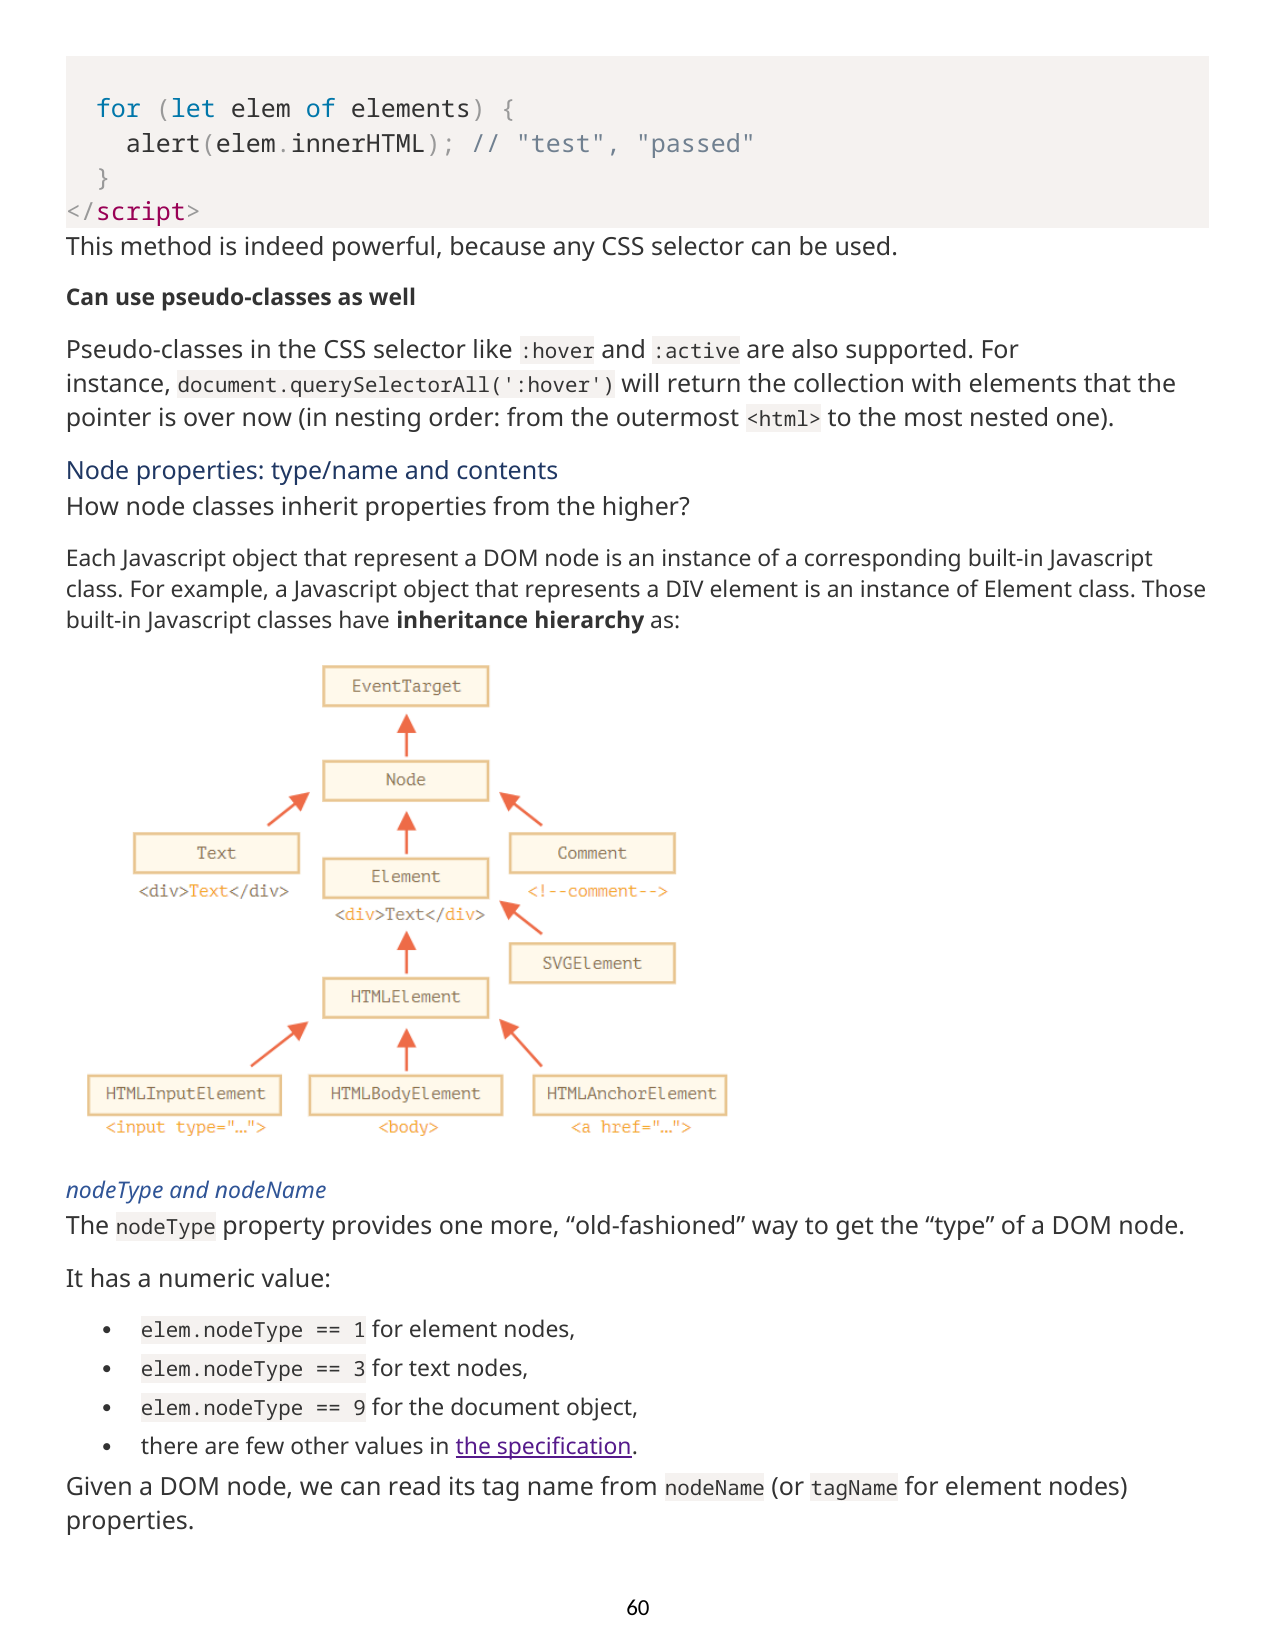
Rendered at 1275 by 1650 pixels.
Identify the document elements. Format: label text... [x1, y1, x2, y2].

list elem.nodeType == 9 for the document object, [103, 1391, 1209, 1422]
list there are few other values in the specification. [103, 1430, 1209, 1461]
text It has a numeric value: [66, 1261, 1209, 1295]
text Can use pseudo-classes as well [66, 281, 1209, 312]
text Pseudo-classes in the CSS selector like :hover and :active are also supported. For instance, document.querySelectorAll(':hover') will return the collection with elements that the pointer is over now (in nesting order: from the outermost <html> to the most nested one). [66, 331, 1209, 433]
subtitle Node properties: type/name and contents [66, 452, 1209, 486]
text </script> [66, 194, 1209, 228]
text } [66, 159, 1209, 194]
text How node classes inherit properties from the higher? [66, 489, 1209, 523]
text Given a DOM node, we can read its tag name from nodeName (or tagName for element nodes) properties. [66, 1468, 1209, 1537]
text This method is indeed powerful, because any CSS selector can be used. [66, 228, 1209, 262]
picture [65, 654, 753, 1156]
list elem.nodeType == 3 for text nodes, [103, 1352, 1209, 1383]
text Each Javascript object that represent a DOM node is an instance of a corresponding built-in Javascript class. For example, a Javascript object that represents a DIV element is an instance of Element class. Those built-in Javascript classes have inheritance hierarchy as: [680, 542, 1209, 636]
subtitle nodeType and nodeName [66, 1174, 1209, 1205]
text The nodeType property provides one more, “old-fashioned” way to get the “type” of a DOM node. [66, 1208, 1209, 1242]
text alert(elem.innerHTML); // "test", "passed" [66, 125, 1209, 159]
list elem.nodeType == 1 for element nodes, [103, 1313, 1209, 1345]
text for (let elem of elements) { [66, 91, 1209, 125]
